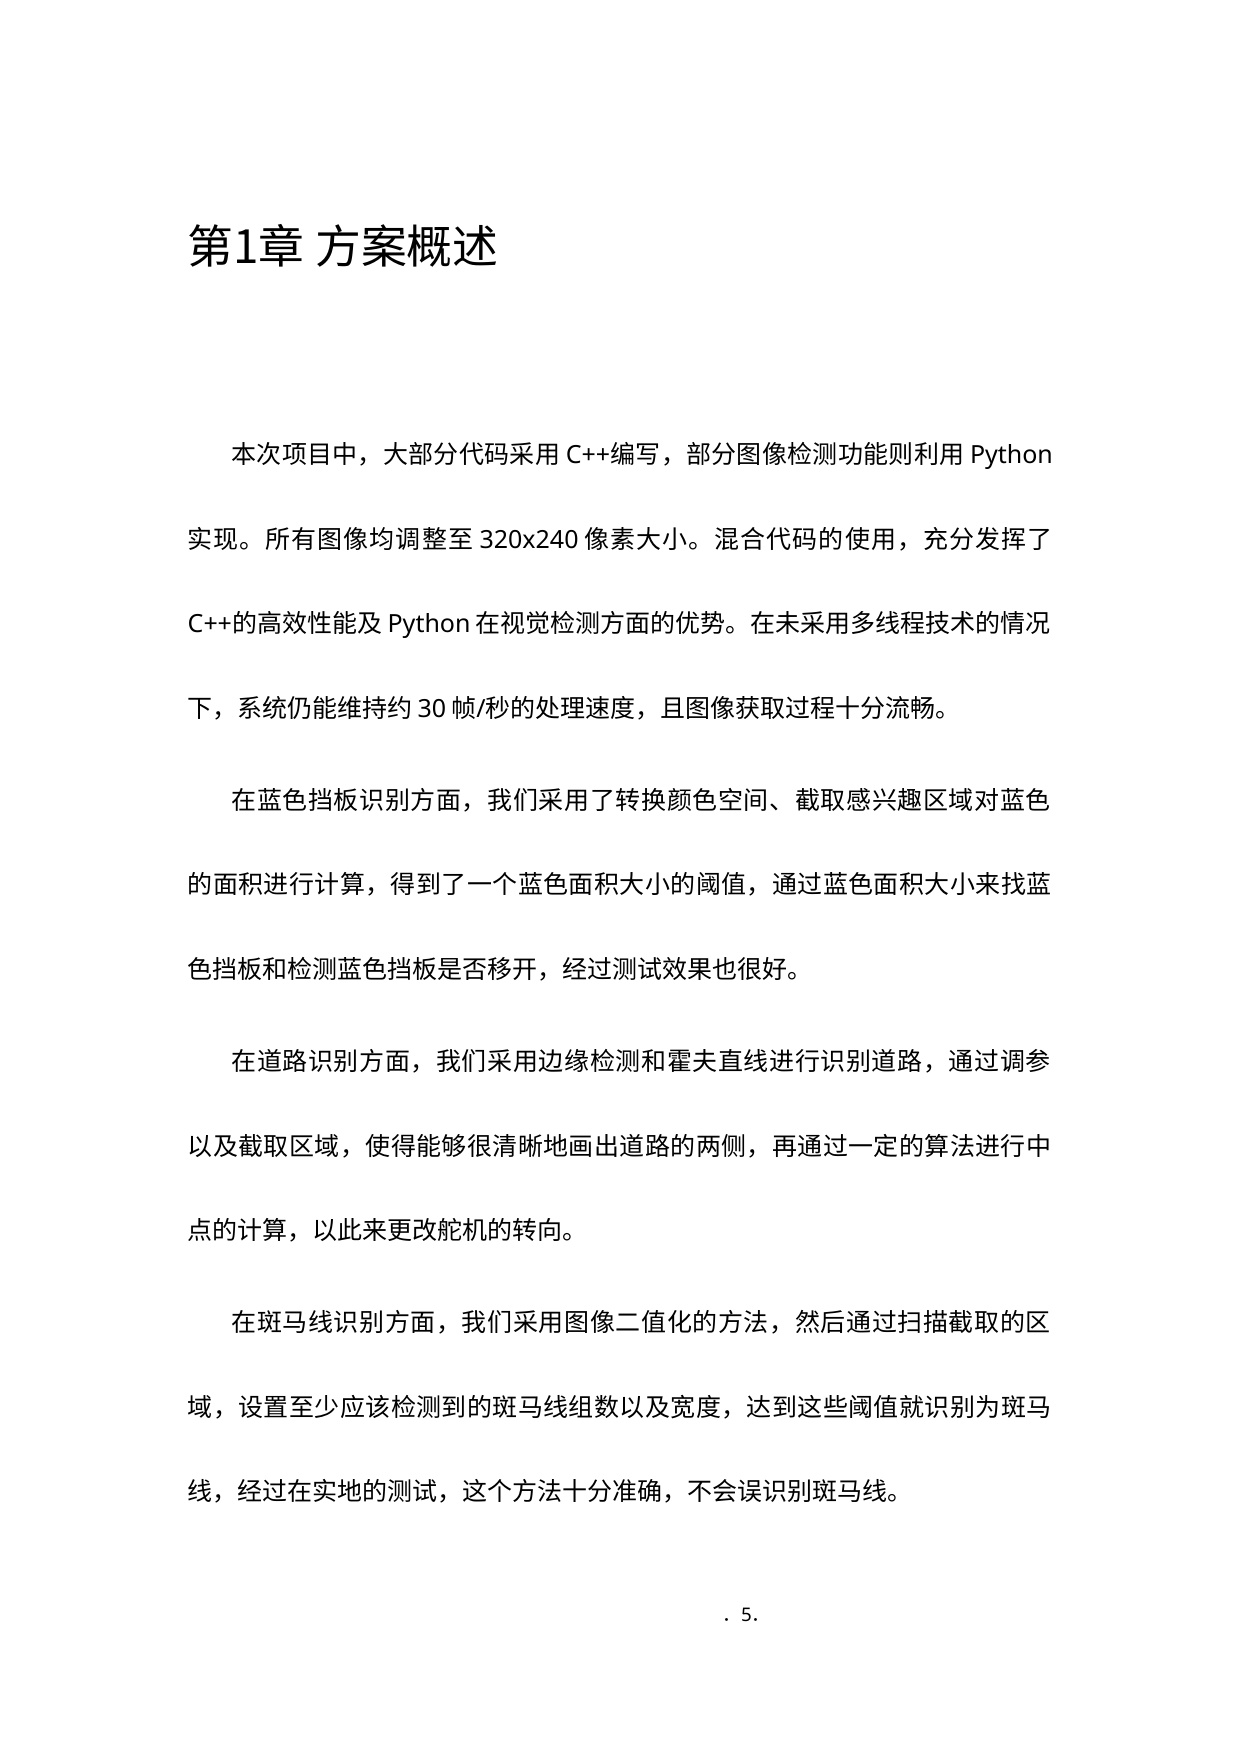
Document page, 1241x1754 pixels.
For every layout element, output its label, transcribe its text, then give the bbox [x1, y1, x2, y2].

subtitle 方案概述 [187, 195, 1053, 293]
text 在斑马线识别方面，我们采用图像二值化的方法，然后通过扫描截取的区域，设置至少应该检测到的斑马线组数以及宽度，达到这些阈值就识别为斑马线，经过在实地的测试，这个方法十分准确，不会误识别斑马线。 [187, 1288, 1053, 1522]
text 在蓝色挡板识别方面，我们采用了转换颜色空间、截取感兴趣区域对蓝色的面积进行计算，得到了一个蓝色面积大小的阈值，通过蓝色面积大小来找蓝色挡板和检测蓝色挡板是否移开，经过测试效果也很好。 [187, 766, 1053, 1000]
text 在道路识别方面，我们采用边缘检测和霍夫直线进行识别道路，通过调参以及截取区域，使得能够很清晰地画出道路的两侧，再通过一定的算法进行中点的计算，以此来更改舵机的转向。 [187, 1027, 1053, 1261]
text 本次项目中，大部分代码采用C++编写，部分图像检测功能则利用Python实现。所有图像均调整至320x240像素大小。混合代码的使用，充分发挥了C++的高效性能及Python在视觉检测方面的优势。在未采用多线程技术的情况下，系统仍能维持约30帧/秒的处理速度，且图像获取过程十分流畅。 [187, 421, 1053, 739]
